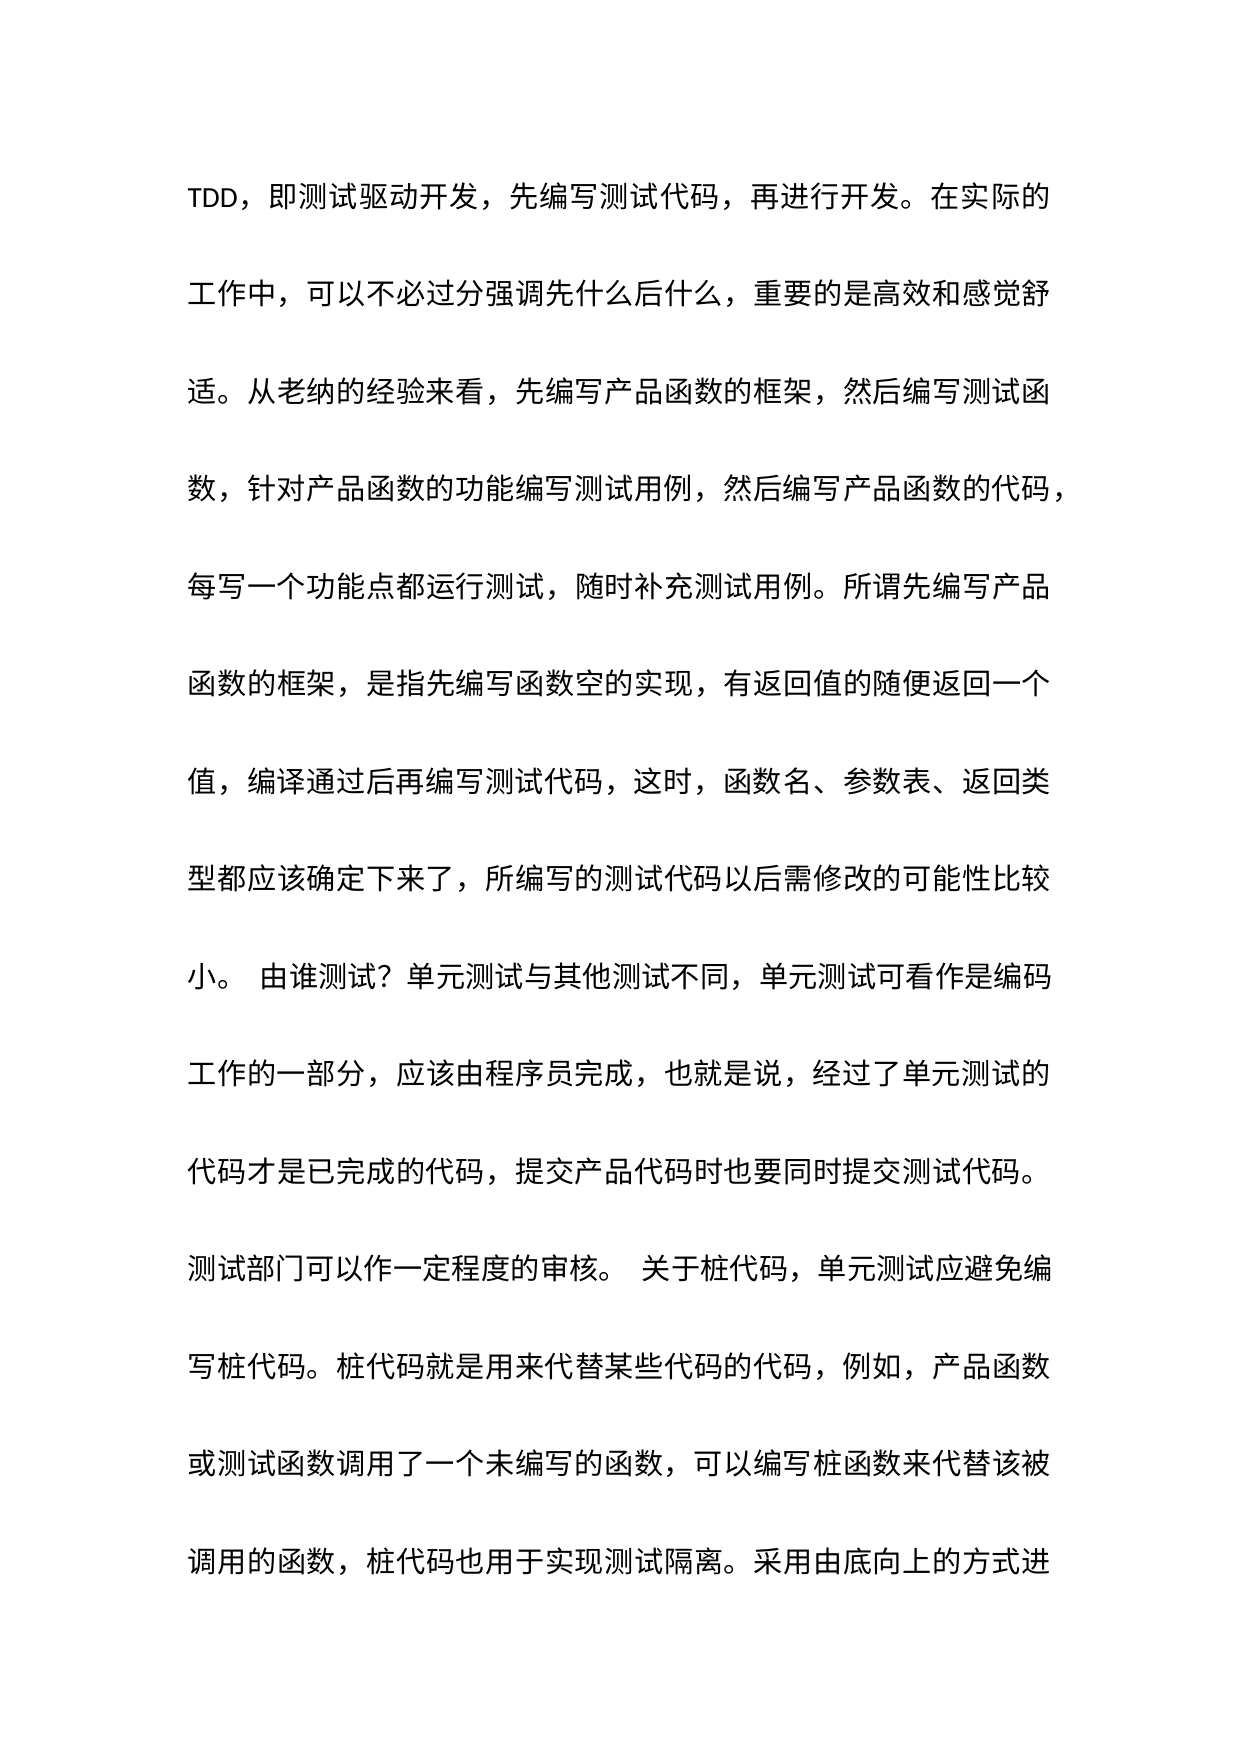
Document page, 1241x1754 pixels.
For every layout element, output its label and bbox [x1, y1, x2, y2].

text [187, 162, 1053, 1592]
